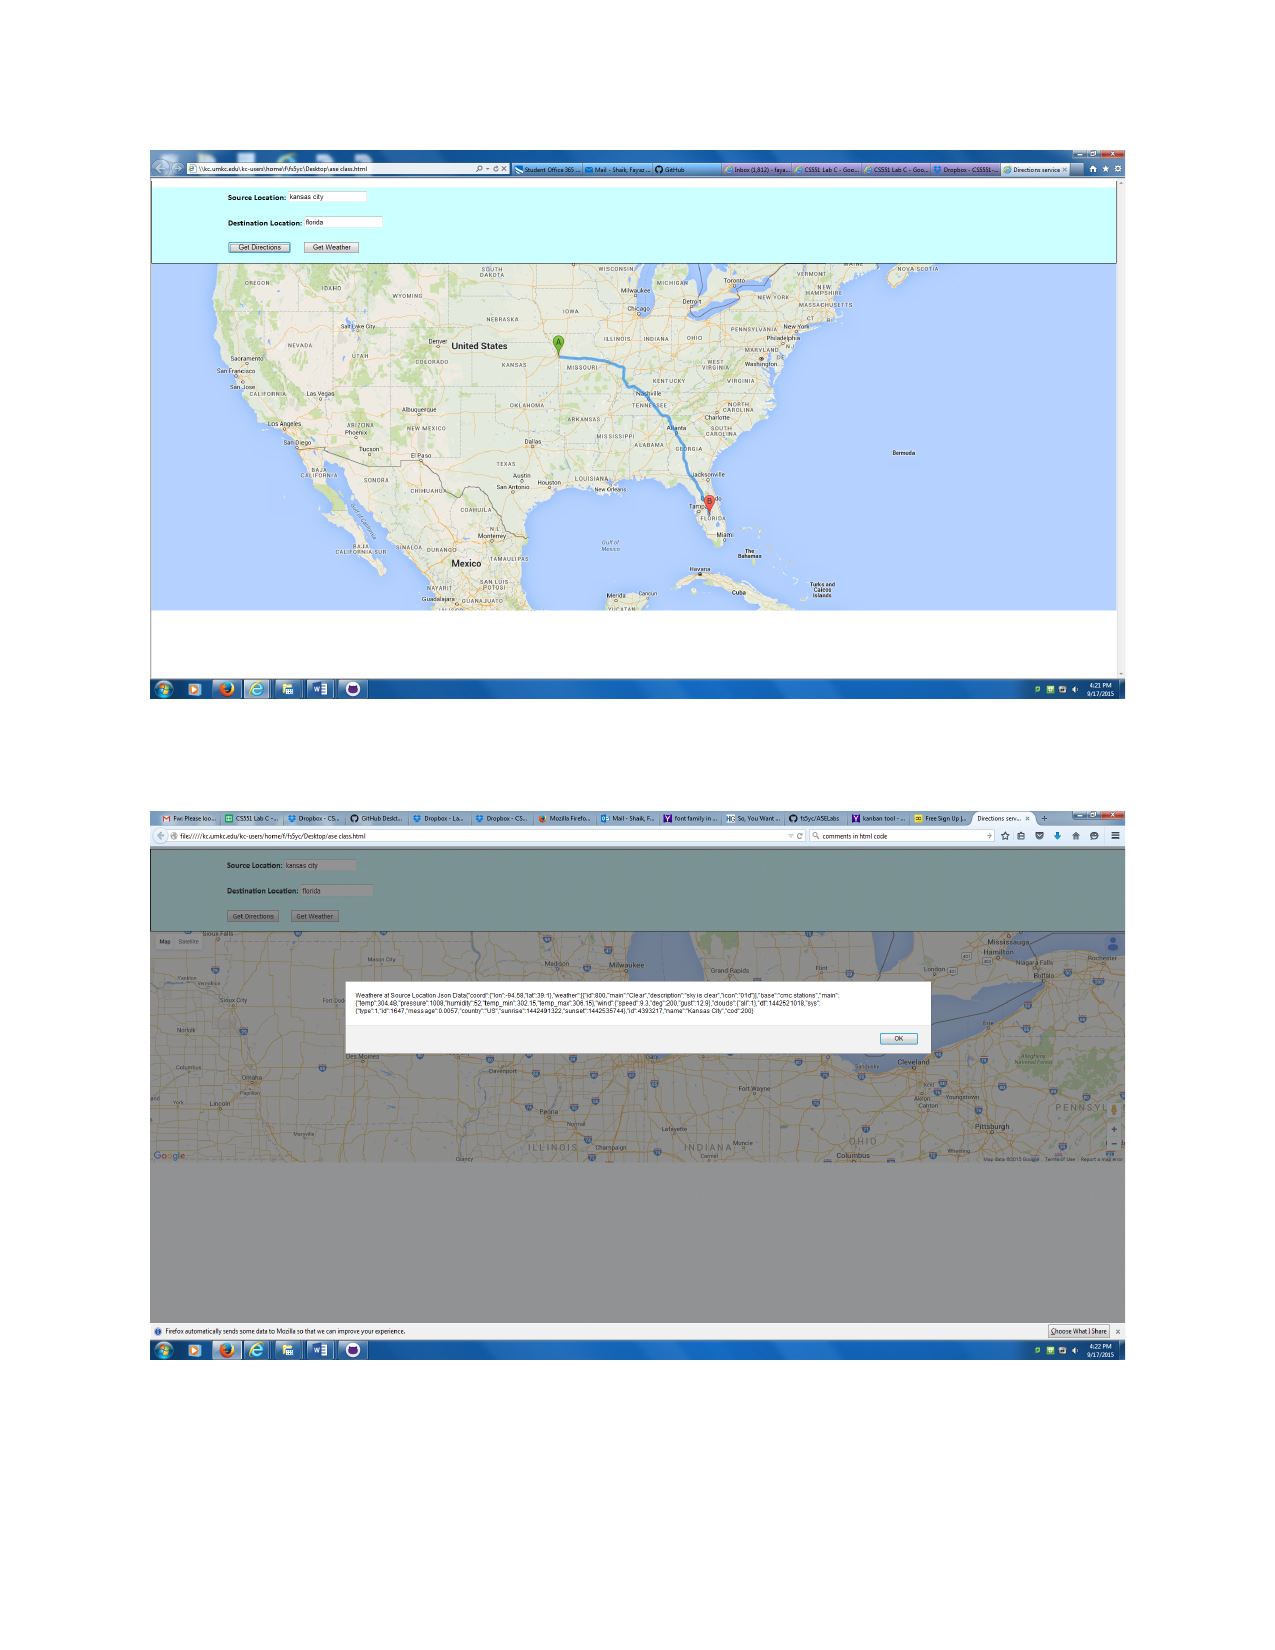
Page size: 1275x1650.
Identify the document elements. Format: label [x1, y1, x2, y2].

picture [150, 150, 1125, 699]
picture [150, 811, 1125, 1360]
